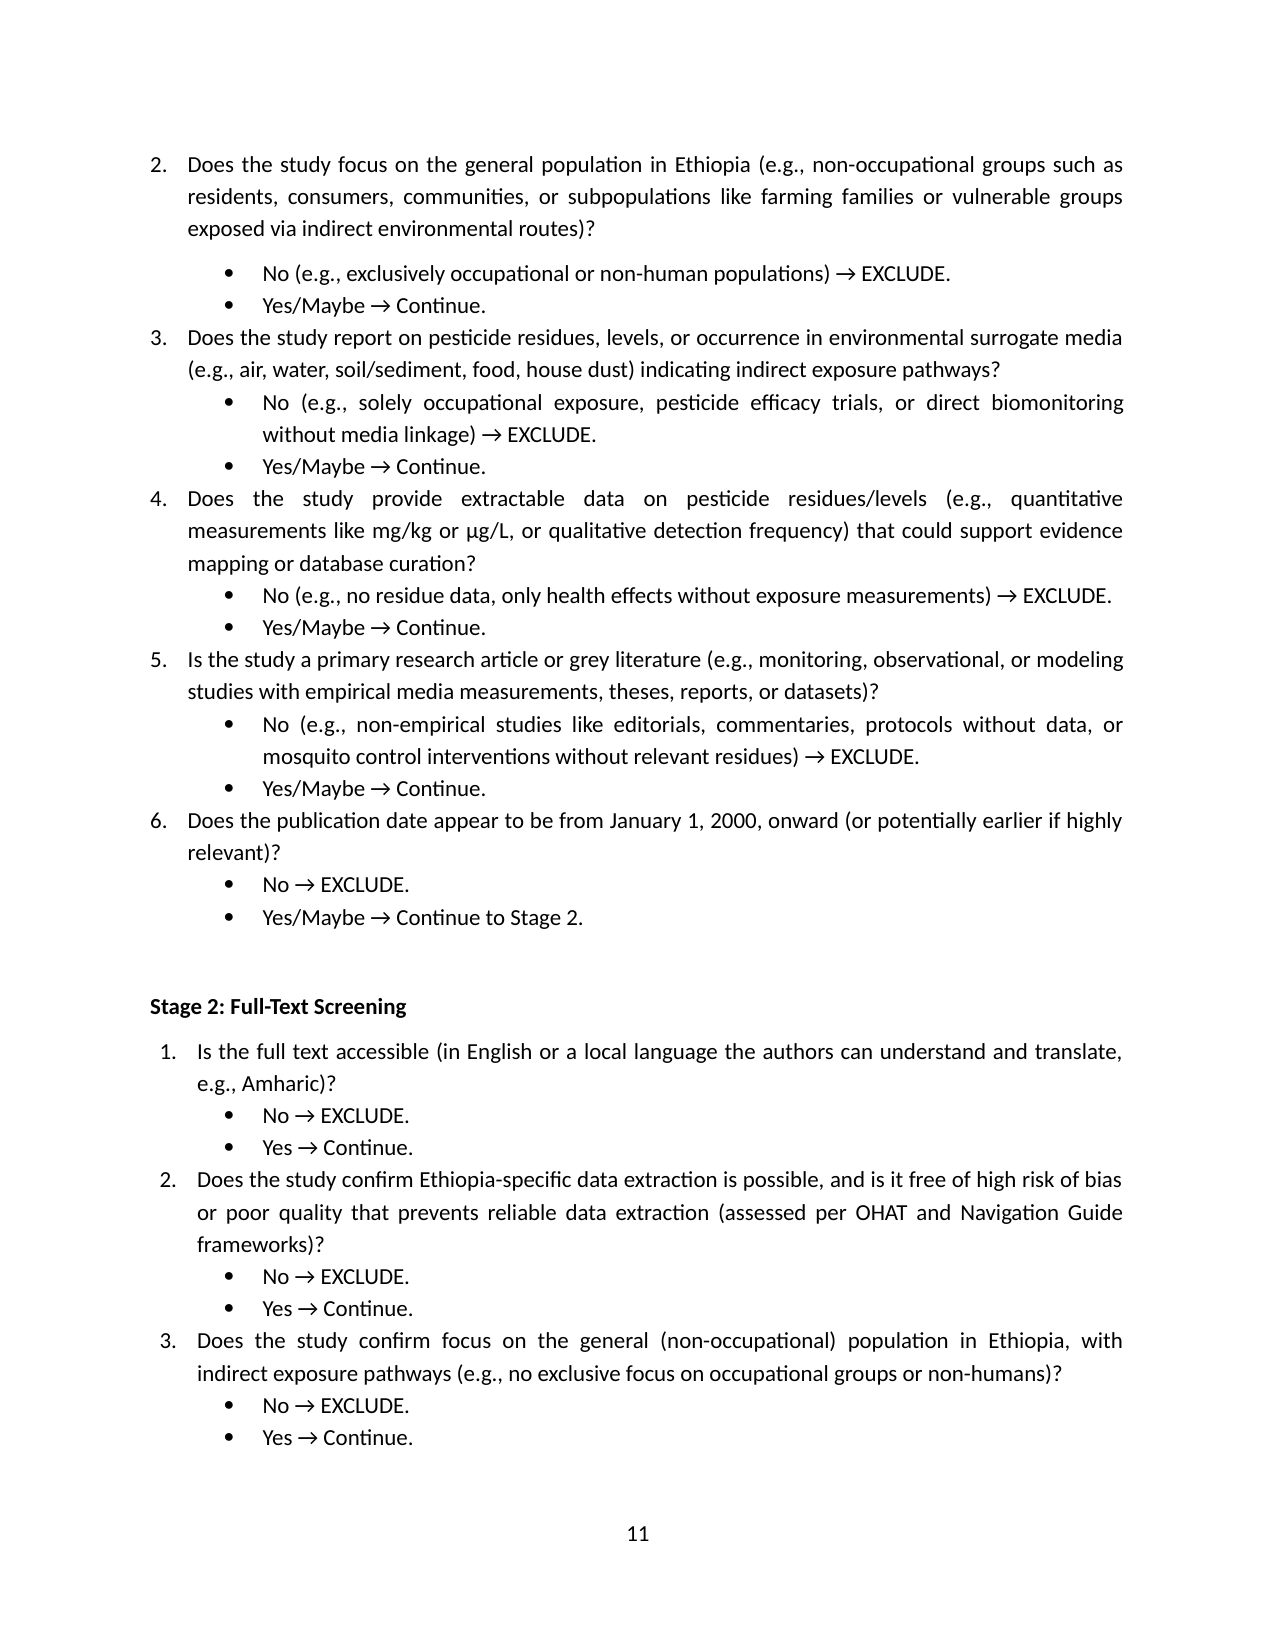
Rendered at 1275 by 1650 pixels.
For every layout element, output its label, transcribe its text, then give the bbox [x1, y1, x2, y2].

list No → EXCLUDE. [225, 871, 1125, 899]
list No → EXCLUDE. [225, 1391, 1125, 1419]
list Yes → Continue. [225, 1133, 1125, 1161]
list No (e.g., non-empirical studies like editorials, commentaries, protocols without data, or mosquito control interventions without relevant residues) → EXCLUDE. [225, 710, 1125, 770]
list Is the full text accessible (in English or a local language the authors can understand and translate, e.g., Amharic)? [159, 1037, 1125, 1097]
list No (e.g., no residue data, only health effects without exposure measurements) → EXCLUDE. [225, 581, 1125, 609]
list Is the study a primary research article or grey literature (e.g., monitoring, observational, or modeling studies with empirical media measurements, theses, reports, or datasets)? [150, 645, 1125, 706]
list No → EXCLUDE. [225, 1262, 1125, 1290]
list Does the publication date appear to be from January 1, 2000, onward (or potentially earlier if highly relevant)? [150, 806, 1125, 866]
list Does the study confirm Ethiopia-specific data extraction is possible, and is it free of high risk of bias or poor quality that prevents reliable data extraction (assessed per OHAT and Navigation Guide frameworks)? [159, 1166, 1125, 1258]
list Does the study confirm focus on the general (non-occupational) population in Ethiopia, with indirect exposure pathways (e.g., no exclusive focus on occupational groups or non-humans)? [159, 1327, 1125, 1387]
list Yes/Maybe → Continue to Stage 2. [225, 903, 1125, 931]
list No (e.g., solely occupational exposure, pesticide efficacy trials, or direct biomonitoring without media linkage) → EXCLUDE. [225, 388, 1125, 448]
text Stage 2: Full-Text Screening [150, 992, 1125, 1020]
list Yes → Continue. [225, 1423, 1125, 1451]
list No → EXCLUDE. [225, 1101, 1125, 1129]
list No (e.g., exclusively occupational or non-human populations) → EXCLUDE. [225, 259, 1125, 287]
list Yes/Maybe → Continue. [225, 452, 1125, 480]
list Does the study provide extractable data on pesticide residues/levels (e.g., quantitative measurements like mg/kg or μg/L, or qualitative detection frequency) that could support evidence mapping or database curation? [150, 484, 1125, 577]
list Yes/Maybe → Continue. [225, 774, 1125, 802]
list Yes/Maybe → Continue. [225, 291, 1125, 319]
list Does the study report on pesticide residues, levels, or occurrence in environmental surrogate media (e.g., air, water, soil/sediment, food, house dust) indicating indirect exposure pathways? [150, 323, 1125, 384]
list Does the study focus on the general population in Ethiopia (e.g., non-occupational groups such as residents, consumers, communities, or subpopulations like farming families or vulnerable groups exposed via indirect environmental routes)? [150, 150, 1125, 242]
list Yes → Continue. [225, 1294, 1125, 1322]
list Yes/Maybe → Continue. [225, 613, 1125, 641]
